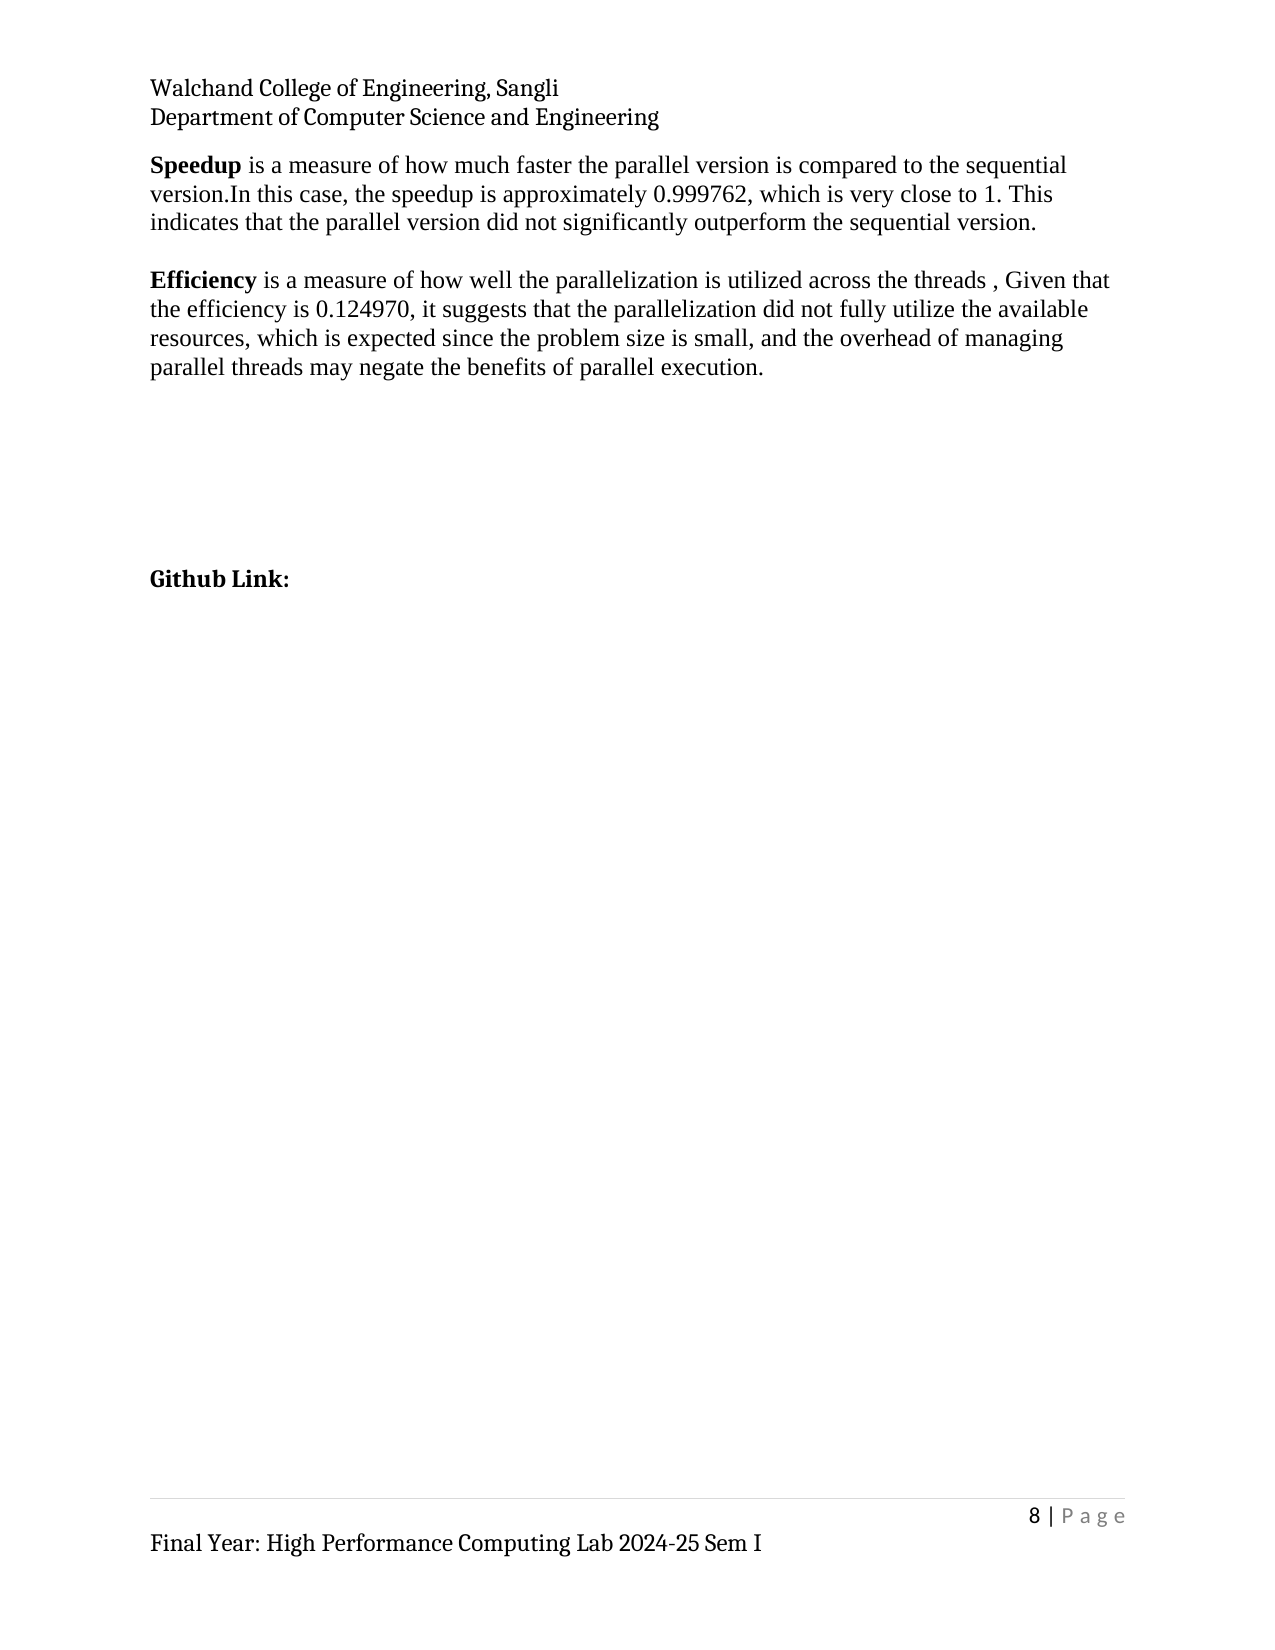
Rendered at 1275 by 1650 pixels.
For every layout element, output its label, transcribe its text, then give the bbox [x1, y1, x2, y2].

text Efficiency is a measure of how well the parallelization is utilized across the threads , Given that the efficiency is 0.124970, it suggests that the parallelization did not fully utilize the available resources, which is expected since the problem size is small, and the overhead of managing parallel threads may negate the benefits of parallel execution. [150, 265, 1125, 380]
text Github Link: [150, 565, 1125, 593]
text Speedup is a measure of how much faster the parallel version is compared to the sequential version.In this case, the speedup is approximately 0.999762, which is very close to 1. This indicates that the parallel version did not significantly outperform the sequential version. [150, 150, 1125, 236]
